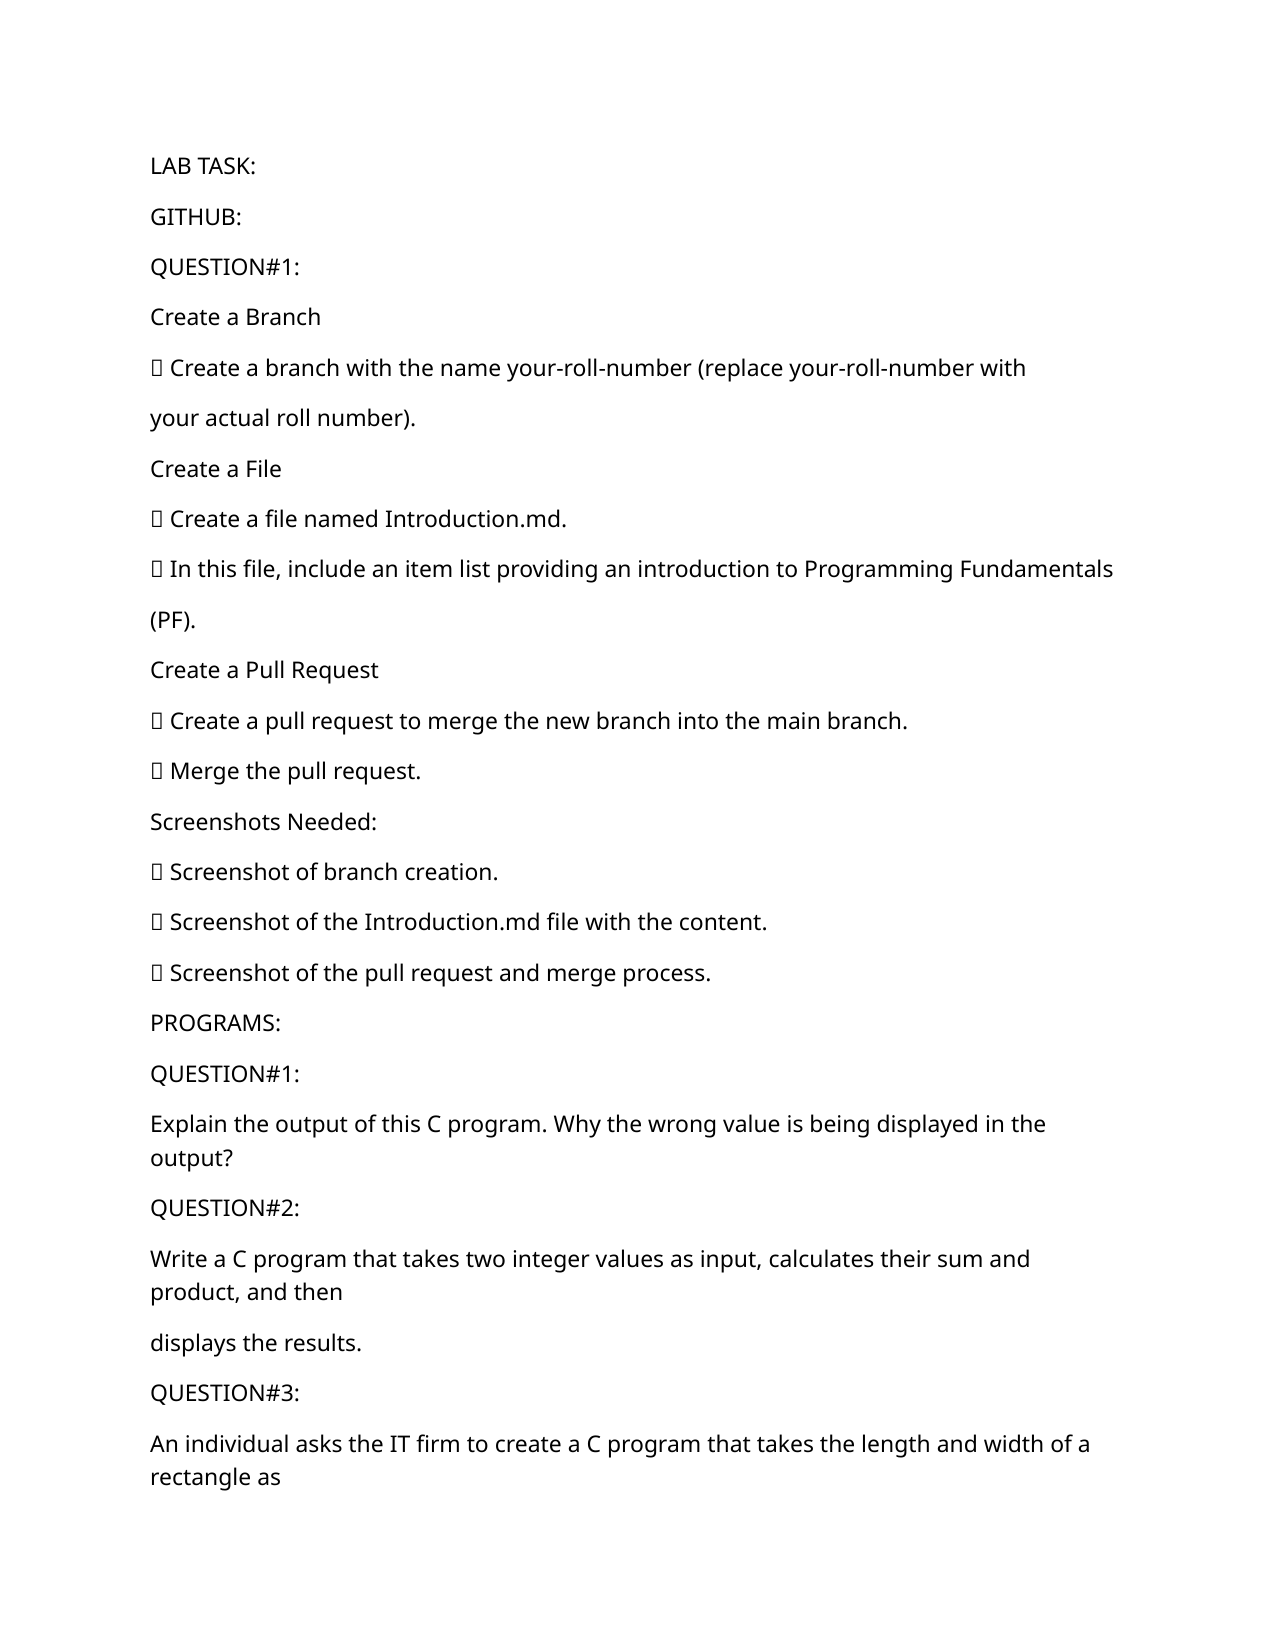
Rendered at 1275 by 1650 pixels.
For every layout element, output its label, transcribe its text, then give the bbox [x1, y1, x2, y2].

text GITHUB: [150, 200, 1125, 232]
text your actual roll number). [150, 402, 1125, 433]
text Create a File [150, 452, 1125, 484]
text Screenshots Needed: [150, 805, 1125, 837]
text QUESTION#3: [150, 1377, 1125, 1408]
text QUESTION#1: [150, 1057, 1125, 1089]
text  Screenshot of the pull request and merge process. [150, 957, 1125, 988]
text QUESTION#1: [150, 251, 1125, 282]
text  Create a pull request to merge the new branch into the main branch. [150, 704, 1125, 736]
text Explain the output of this C program. Why the wrong value is being displayed in the output? [150, 1108, 1125, 1173]
text  Screenshot of the Introduction.md file with the content. [150, 906, 1125, 937]
text  Create a file named Introduction.md. [150, 503, 1125, 534]
text  Merge the pull request. [150, 755, 1125, 786]
text PROGRAMS: [150, 1007, 1125, 1038]
text An individual asks the IT firm to create a C program that takes the length and width of a rectangle as [150, 1427, 1125, 1492]
text  Create a branch with the name your-roll-number (replace your-roll-number with [150, 352, 1125, 383]
text Create a Pull Request [150, 654, 1125, 685]
text Write a C program that takes two integer values as input, calculates their sum and product, and then [150, 1242, 1125, 1307]
text LAB TASK: [150, 150, 1125, 181]
text (PF). [150, 604, 1125, 635]
text QUESTION#2: [150, 1192, 1125, 1223]
text displays the results. [150, 1327, 1125, 1358]
text  Screenshot of branch creation. [150, 856, 1125, 887]
text  In this file, include an item list providing an introduction to Programming Fundamentals [150, 553, 1125, 584]
text Create a Branch [150, 301, 1125, 332]
